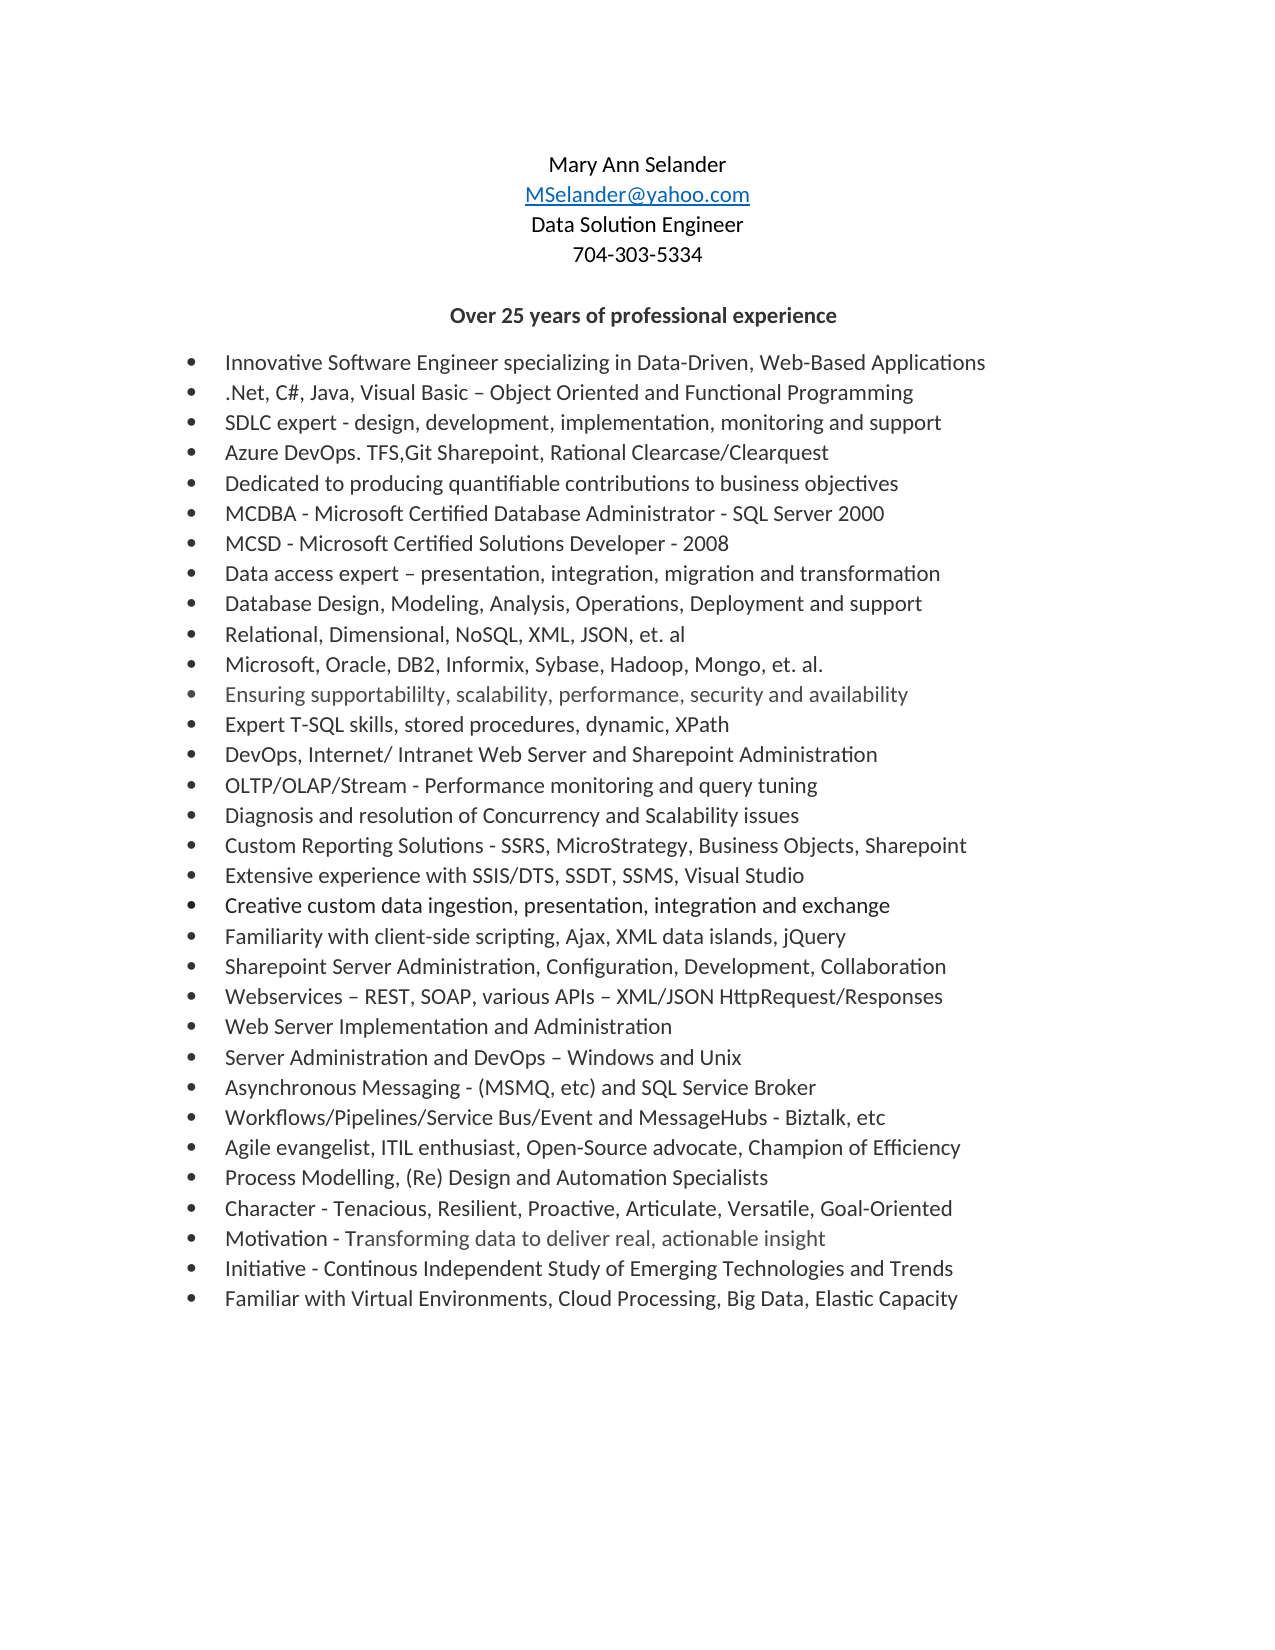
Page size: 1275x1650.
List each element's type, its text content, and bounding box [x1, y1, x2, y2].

list Familiar with Virtual Environments, Cloud Processing, Big Data, Elastic Capacity [187, 1284, 1125, 1312]
list Character - Tenacious, Resilient, Proactive, Articulate, Versatile, Goal-Oriented [187, 1194, 1125, 1222]
list Data access expert – presentation, integration, migration and transformation [187, 559, 1125, 587]
list Creative custom data ingestion, presentation, integration and exchange [187, 892, 1125, 920]
text MSelander@yahoo.com [150, 180, 1125, 208]
list MCSD - Microsoft Certified Solutions Developer - 2008 [187, 529, 1125, 557]
text 704-303-5334 [150, 241, 1125, 299]
list Familiarity with client-side scripting, Ajax, XML data islands, jQuery [187, 922, 1125, 950]
list Dedicated to producing quantifiable contributions to business objectives [187, 469, 1125, 497]
list Database Design, Modeling, Analysis, Operations, Deployment and support [187, 589, 1125, 618]
list Diagnosis and resolution of Concurrency and Scalability issues [187, 801, 1125, 829]
list Webservices – REST, SOAP, various APIs – XML/JSON HttpRequest/Responses [187, 982, 1125, 1010]
text Mary Ann Selander [150, 150, 1125, 178]
list SDLC expert - design, development, implementation, monitoring and support [187, 408, 1125, 436]
text Data Solution Engineer [150, 210, 1125, 238]
list Motivation - Transforming data to deliver real, actionable insight [187, 1224, 1125, 1252]
list Extensive experience with SSIS/DTS, SSDT, SSMS, Visual Studio [187, 861, 1125, 889]
list Azure DevOps. TFS,Git Sharepoint, Rational Clearcase/Clearquest [187, 438, 1125, 467]
list Server Administration and DevOps – Windows and Unix [187, 1043, 1125, 1071]
list MCDBA - Microsoft Certified Database Administrator - SQL Server 2000 [187, 499, 1125, 527]
list Agile evangelist, ITIL enthusiast, Open-Source advocate, Champion of Efficiency [187, 1133, 1125, 1161]
list DevOps, Internet/ Intranet Web Server and Sharepoint Administration [187, 741, 1125, 769]
list Custom Reporting Solutions - SSRS, MicroStrategy, Business Objects, Sharepoint [187, 831, 1125, 859]
list Workflows/Pipelines/Service Bus/Event and MessageHubs - Biztalk, etc [187, 1103, 1125, 1131]
text Over 25 years of professional experience [375, 301, 1125, 329]
list Asynchronous Messaging - (MSMQ, etc) and SQL Service Broker [187, 1073, 1125, 1101]
list Ensuring supportabililty, scalability, performance, security and availability [187, 680, 1125, 708]
list Innovative Software Engineer specializing in Data-Driven, Web-Based Applications [187, 348, 1125, 376]
list Process Modelling, (Re) Design and Automation Specialists [187, 1163, 1125, 1192]
list Relational, Dimensional, NoSQL, XML, JSON, et. al [187, 620, 1125, 648]
list Web Server Implementation and Administration [187, 1012, 1125, 1041]
list OLTP/OLAP/Stream - Performance monitoring and query tuning [187, 771, 1125, 799]
list Initiative - Continous Independent Study of Emerging Technologies and Trends [187, 1254, 1125, 1282]
list Expert T-SQL skills, stored procedures, dynamic, XPath [187, 710, 1125, 738]
list Sharepoint Server Administration, Configuration, Development, Collaboration [187, 952, 1125, 980]
list .Net, C#, Java, Visual Basic – Object Oriented and Functional Programming [187, 378, 1125, 406]
list Microsoft, Oracle, DB2, Informix, Sybase, Hadoop, Mongo, et. al. [187, 650, 1125, 678]
